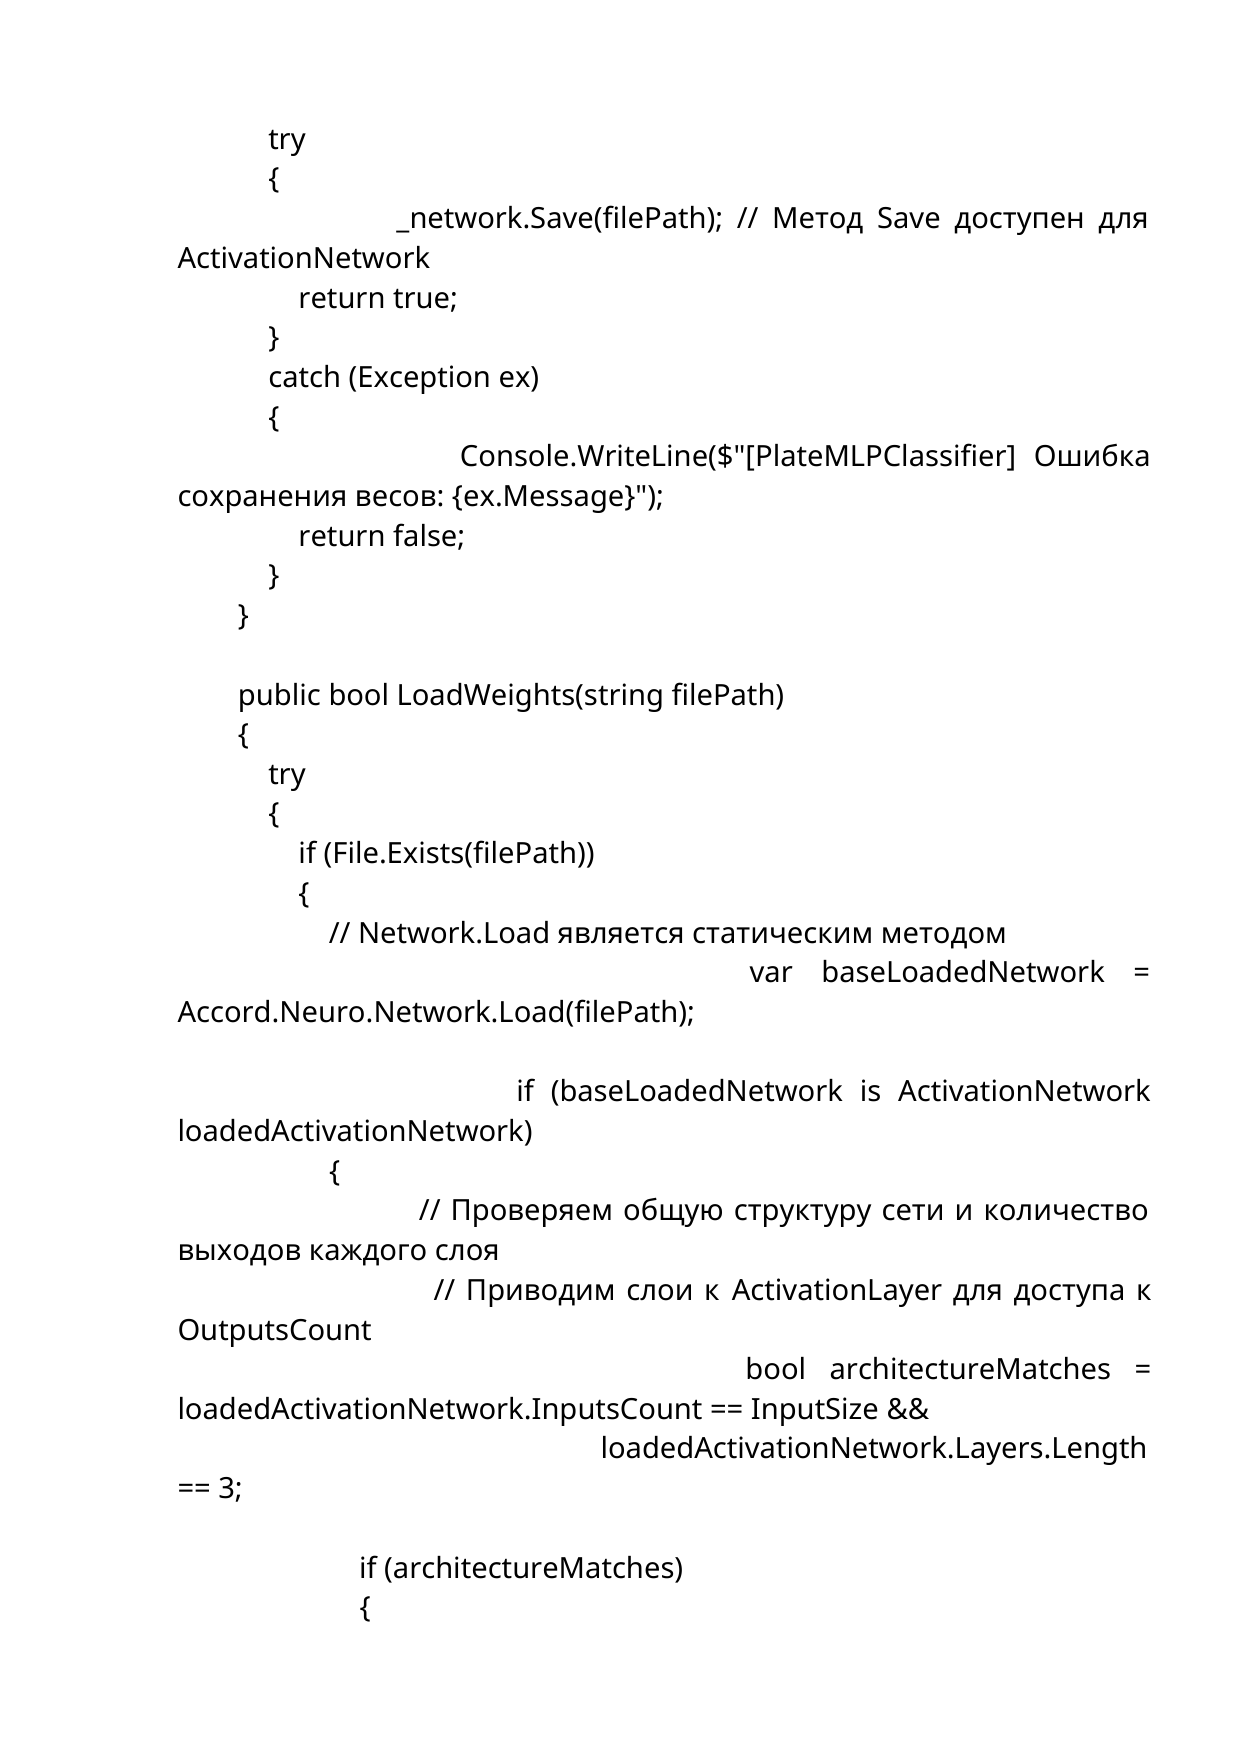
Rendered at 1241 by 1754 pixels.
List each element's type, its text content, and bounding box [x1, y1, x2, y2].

text } [177, 594, 1152, 634]
text { [177, 872, 1152, 912]
text { [177, 793, 1152, 832]
text bool architectureMatches = loadedActivationNetwork.InputsCount == InputSize && [177, 1348, 1152, 1428]
text if (architectureMatches) [177, 1547, 1152, 1587]
text Console.WriteLine($"[PlateMLPClassifier] Ошибка сохранения весов: {ex.Message}"); [177, 436, 1152, 515]
text catch (Exception ex) [177, 356, 1152, 396]
text { [177, 158, 1152, 197]
text { [177, 1150, 1152, 1190]
text { [177, 396, 1152, 436]
text } [177, 317, 1152, 356]
text { [177, 1587, 1152, 1626]
text return false; [177, 515, 1152, 555]
text loadedActivationNetwork.Layers.Length == 3; [177, 1428, 1152, 1507]
text return true; [177, 277, 1152, 317]
text if (File.Exists(filePath)) [177, 832, 1152, 872]
text try [177, 118, 1152, 158]
text _network.Save(filePath); // Метод Save доступен для ActivationNetwork [177, 197, 1152, 277]
text { [177, 713, 1152, 753]
text var baseLoadedNetwork = Accord.Neuro.Network.Load(filePath); [177, 952, 1152, 1031]
text public bool LoadWeights(string filePath) [177, 674, 1152, 713]
text if (baseLoadedNetwork is ActivationNetwork loadedActivationNetwork) [177, 1071, 1152, 1150]
text // Приводим слои к ActivationLayer для доступа к OutputsCount [177, 1269, 1152, 1348]
text // Network.Load является статическим методом [177, 912, 1152, 952]
text // Проверяем общую структуру сети и количество выходов каждого слоя [177, 1190, 1152, 1269]
text } [177, 555, 1152, 594]
text try [177, 753, 1152, 793]
